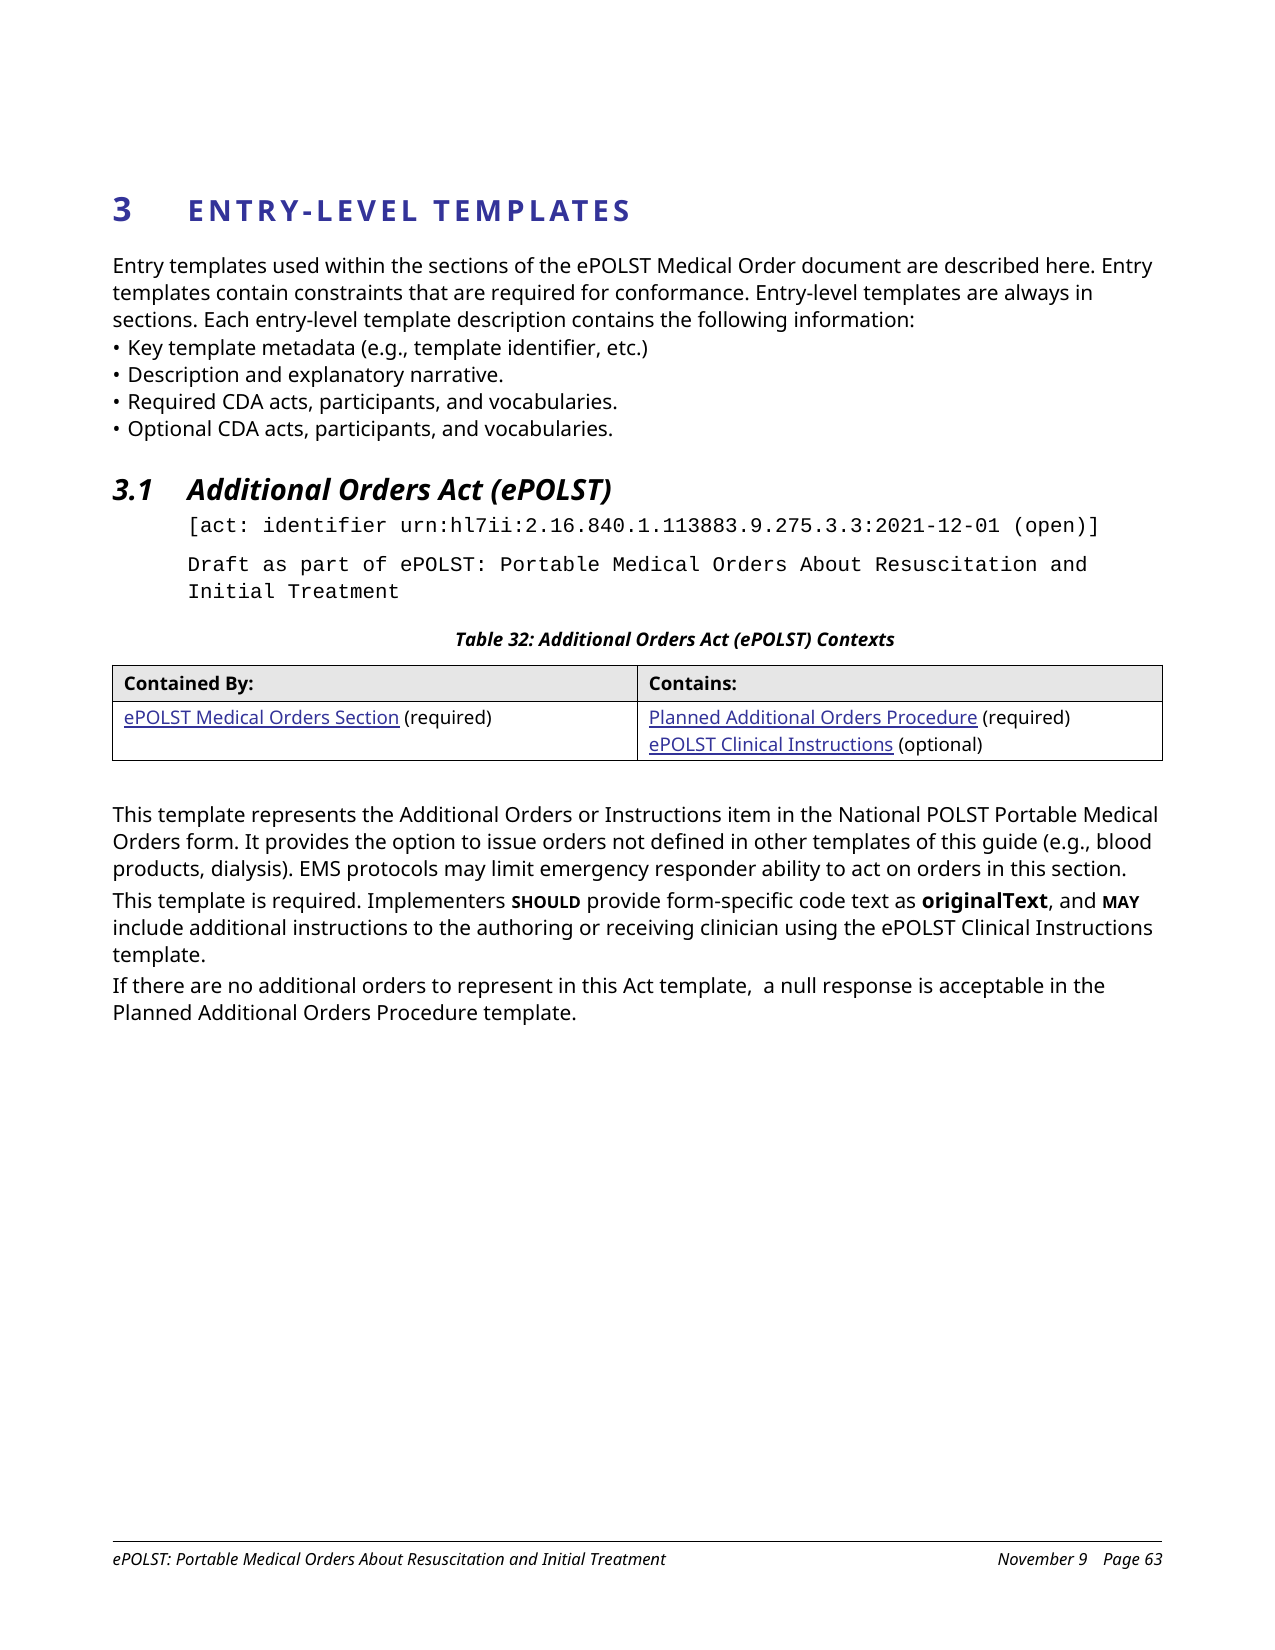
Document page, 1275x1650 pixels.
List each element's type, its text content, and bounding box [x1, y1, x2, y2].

text Entry templates used within the sections of the ePOLST Medical Order document are described here. Entry templates contain constraints that are required for conformance. Entry-level templates are always in sections. Each entry-level template description contains the following information: • Key template metadata (e.g., template identifier, etc.) • Description and explanatory narrative. • Required CDA acts, participants, and vocabularies. • Optional CDA acts, participants, and vocabularies. [112, 252, 1162, 442]
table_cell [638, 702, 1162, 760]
text [act: identifier urn:hl7ii:2.16.840.1.113883.9.275.3.3:2021-12-01 (open)] [187, 510, 1162, 537]
text Table 32: Additional Orders Act (ePOLST) Contexts [187, 625, 1162, 652]
text This template represents the Additional Orders or Instructions item in the National POLST Portable Medical Orders form. It provides the option to issue orders not defined in other templates of this guide (e.g., blood products, dialysis). EMS protocols may limit emergency responder ability to act on orders in this section. [112, 801, 1162, 882]
text If there are no additional orders to represent in this Act template, a null response is acceptable in the Planned Additional Orders Procedure template. [112, 972, 1162, 1026]
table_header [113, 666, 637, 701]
text This template is required. Implementers SHOULD provide form-specific code text as originalText, and MAY include additional instructions to the authoring or receiving clinician using the ePOLST Clinical Instructions template. [112, 886, 1162, 968]
subtitle Entry-Level Templates [112, 200, 1162, 227]
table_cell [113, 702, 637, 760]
subtitle Additional Orders Act (ePOLST) [112, 479, 1162, 506]
text Draft as part of ePOLST: Portable Medical Orders About Resuscitation and Initial Treatment [187, 550, 1162, 604]
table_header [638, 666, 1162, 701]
